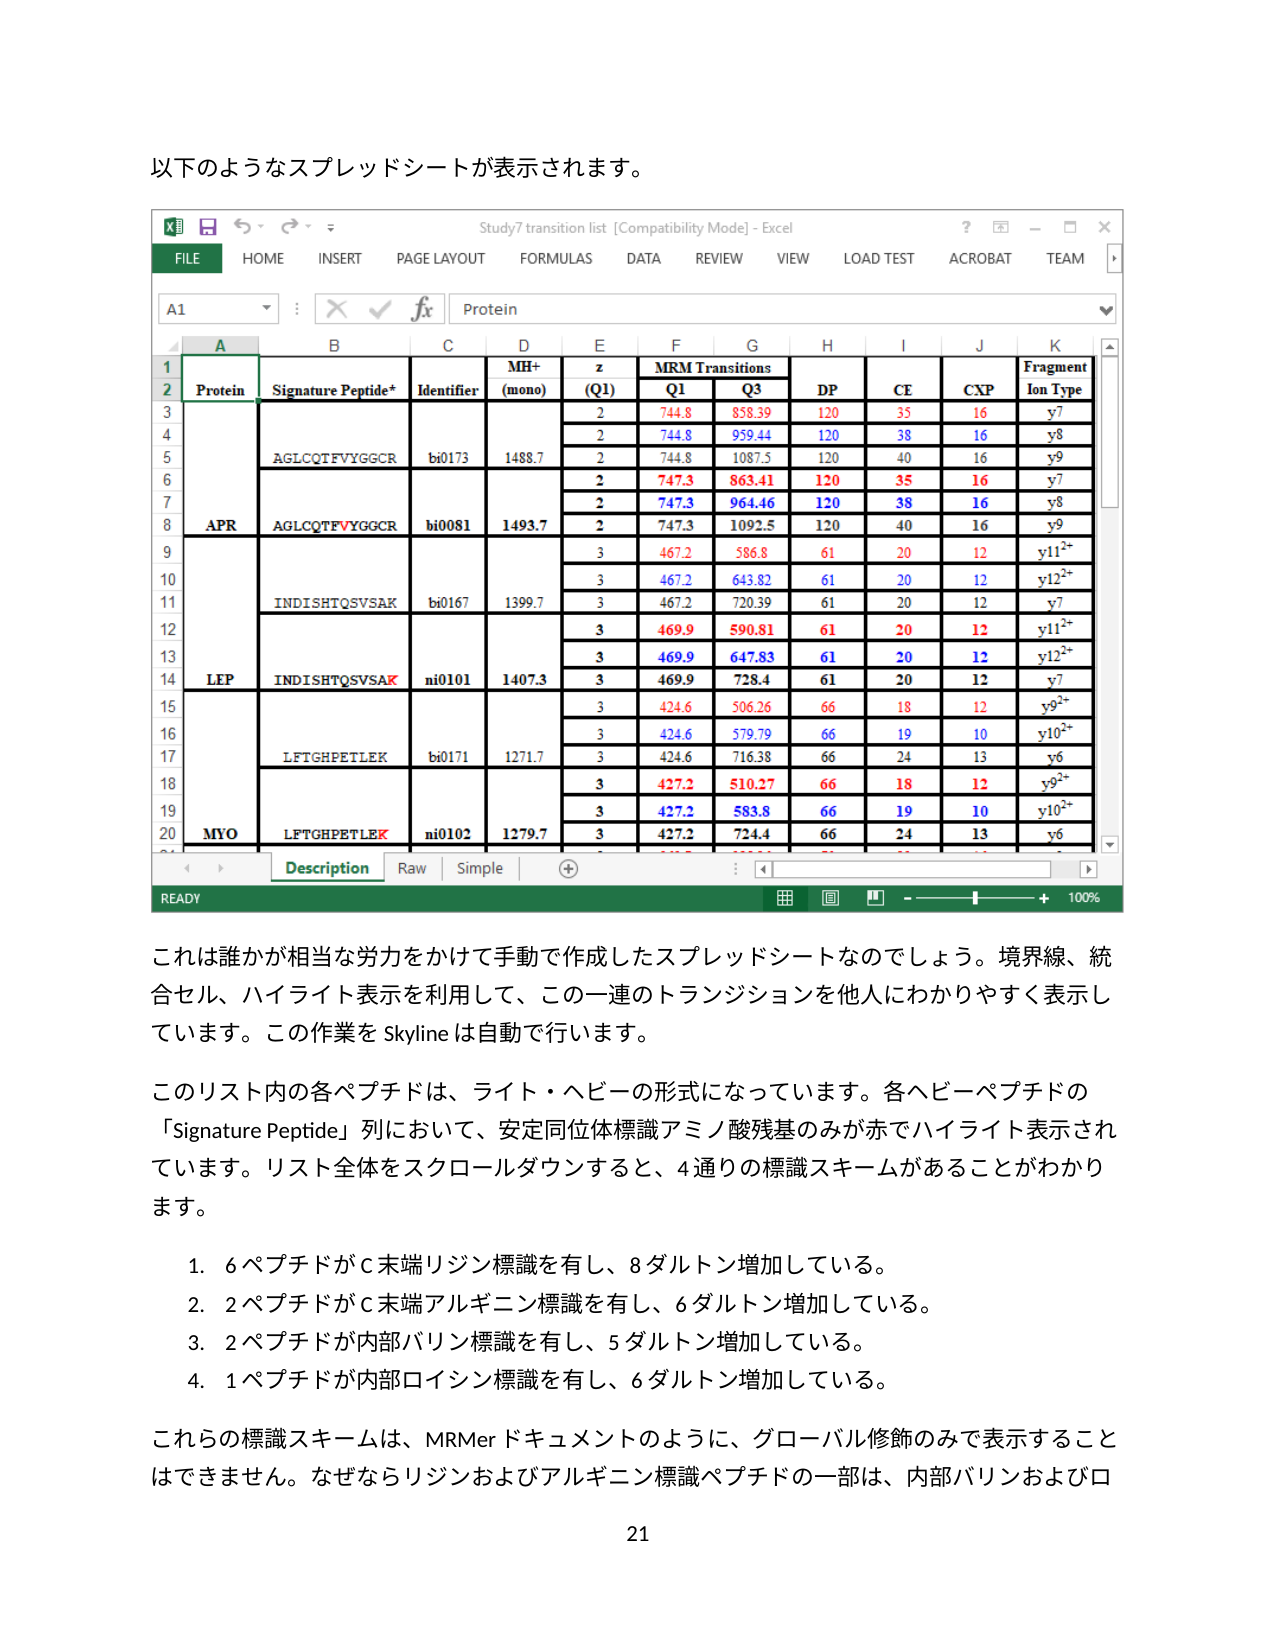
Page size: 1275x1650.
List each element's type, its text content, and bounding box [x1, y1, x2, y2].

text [150, 1421, 1125, 1492]
list 2ペプチドが内部バリン標識を有し、5ダルトン増加している。 [187, 1324, 1125, 1357]
list 2ペプチドがC末端アルギニン標識を有し、6ダルトン増加している。 [187, 1286, 1125, 1319]
text このリスト内の各ペプチドは、ライト・ヘビーの形式になっています。各ヘビーペプチドの「Signature Peptide」列において、安定同位体標識アミノ酸残基のみが赤でハイライト表示されています。リスト全体をスクロールダウンすると、4通りの標識スキームがあることがわかります。 [150, 1074, 1125, 1222]
text これは誰かが相当な労力をかけて手動で作成したスプレッドシートなのでしょう。境界線、統合セル、ハイライト表示を利用して、この一連のトランジションを他人にわかりやすく表示しています。この作業をSkylineは自動で行います。 [150, 939, 1125, 1048]
list 1ペプチドが内部ロイシン標識を有し、6ダルトン増加している。 [187, 1362, 1125, 1395]
picture [150, 208, 1125, 914]
text 以下のようなスプレッドシートが表示されます。 [150, 150, 1125, 183]
list 6ペプチドがC末端リジン標識を有し、8ダルトン増加している。 [187, 1247, 1125, 1281]
